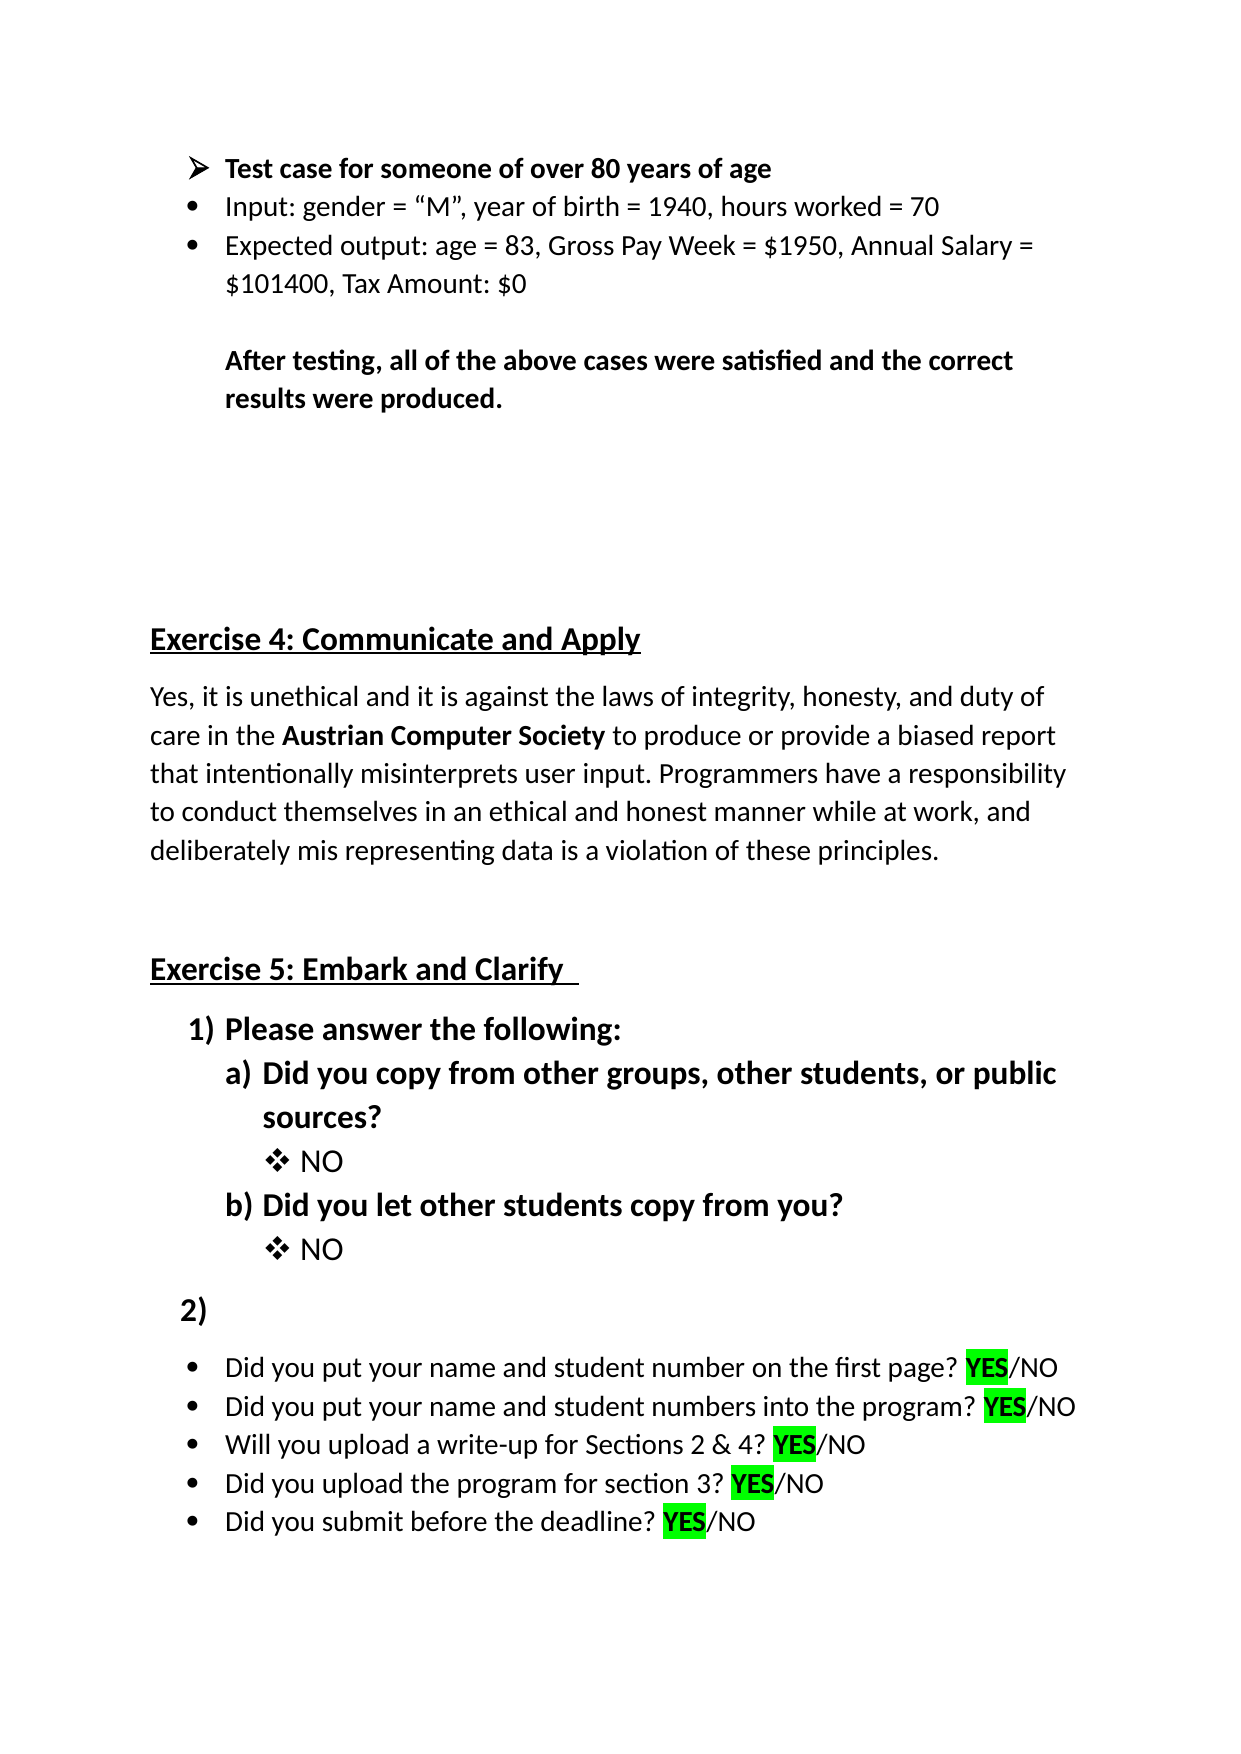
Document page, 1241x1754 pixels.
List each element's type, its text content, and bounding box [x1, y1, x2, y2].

list Please answer the following: [187, 1008, 1090, 1049]
text Exercise 5: Embark and Clarify [150, 948, 1090, 988]
text 2) [150, 1289, 1090, 1329]
list Will you upload a write-up for Sections 2 & 4? YES/NO [187, 1426, 773, 1462]
list Did you upload the program for section 3? YES/NO [774, 1465, 1090, 1500]
list Did you upload the program for section 3? YES/NO [187, 1465, 731, 1500]
list Input: gender = “M”, year of birth = 1940, hours worked = 70 [187, 188, 1090, 224]
text Yes, it is unethical and it is against the laws of integrity, honesty, and duty of care in the Austrian Computer Society to produce or provide a biased report that intentionally misinterprets user input. Programmers have a responsibility to conduct themselves in an ethical and honest manner while at work, and deliberately mis representing data is a violation of these principles. [150, 678, 1090, 868]
text Exercise 4: Communicate and Apply [150, 618, 1090, 658]
list Did you put your name and student numbers into the program? YES/NO [187, 1388, 984, 1423]
list Did you submit before the deadline? YES/NO [187, 1503, 663, 1539]
list Did you let other students copy from you? [225, 1184, 1090, 1225]
list Expected output: age = 83, Gross Pay Week = $1950, Annual Salary = $101400, Tax Amount: $0 [187, 227, 1090, 301]
list Did you submit before the deadline? YES/NO [706, 1503, 1090, 1539]
list Test case for someone of over 80 years of age [187, 150, 1090, 186]
list NO [262, 1140, 1090, 1181]
list Did you put your name and student number on the first page? YES/NO [187, 1349, 966, 1385]
list Will you upload a write-up for Sections 2 & 4? YES/NO [816, 1426, 1090, 1462]
list NO [262, 1228, 1090, 1269]
list Did you copy from other groups, other students, or public sources? [225, 1052, 1090, 1137]
list After testing, all of the above cases were satisfied and the correct results were produced. [225, 342, 1090, 416]
